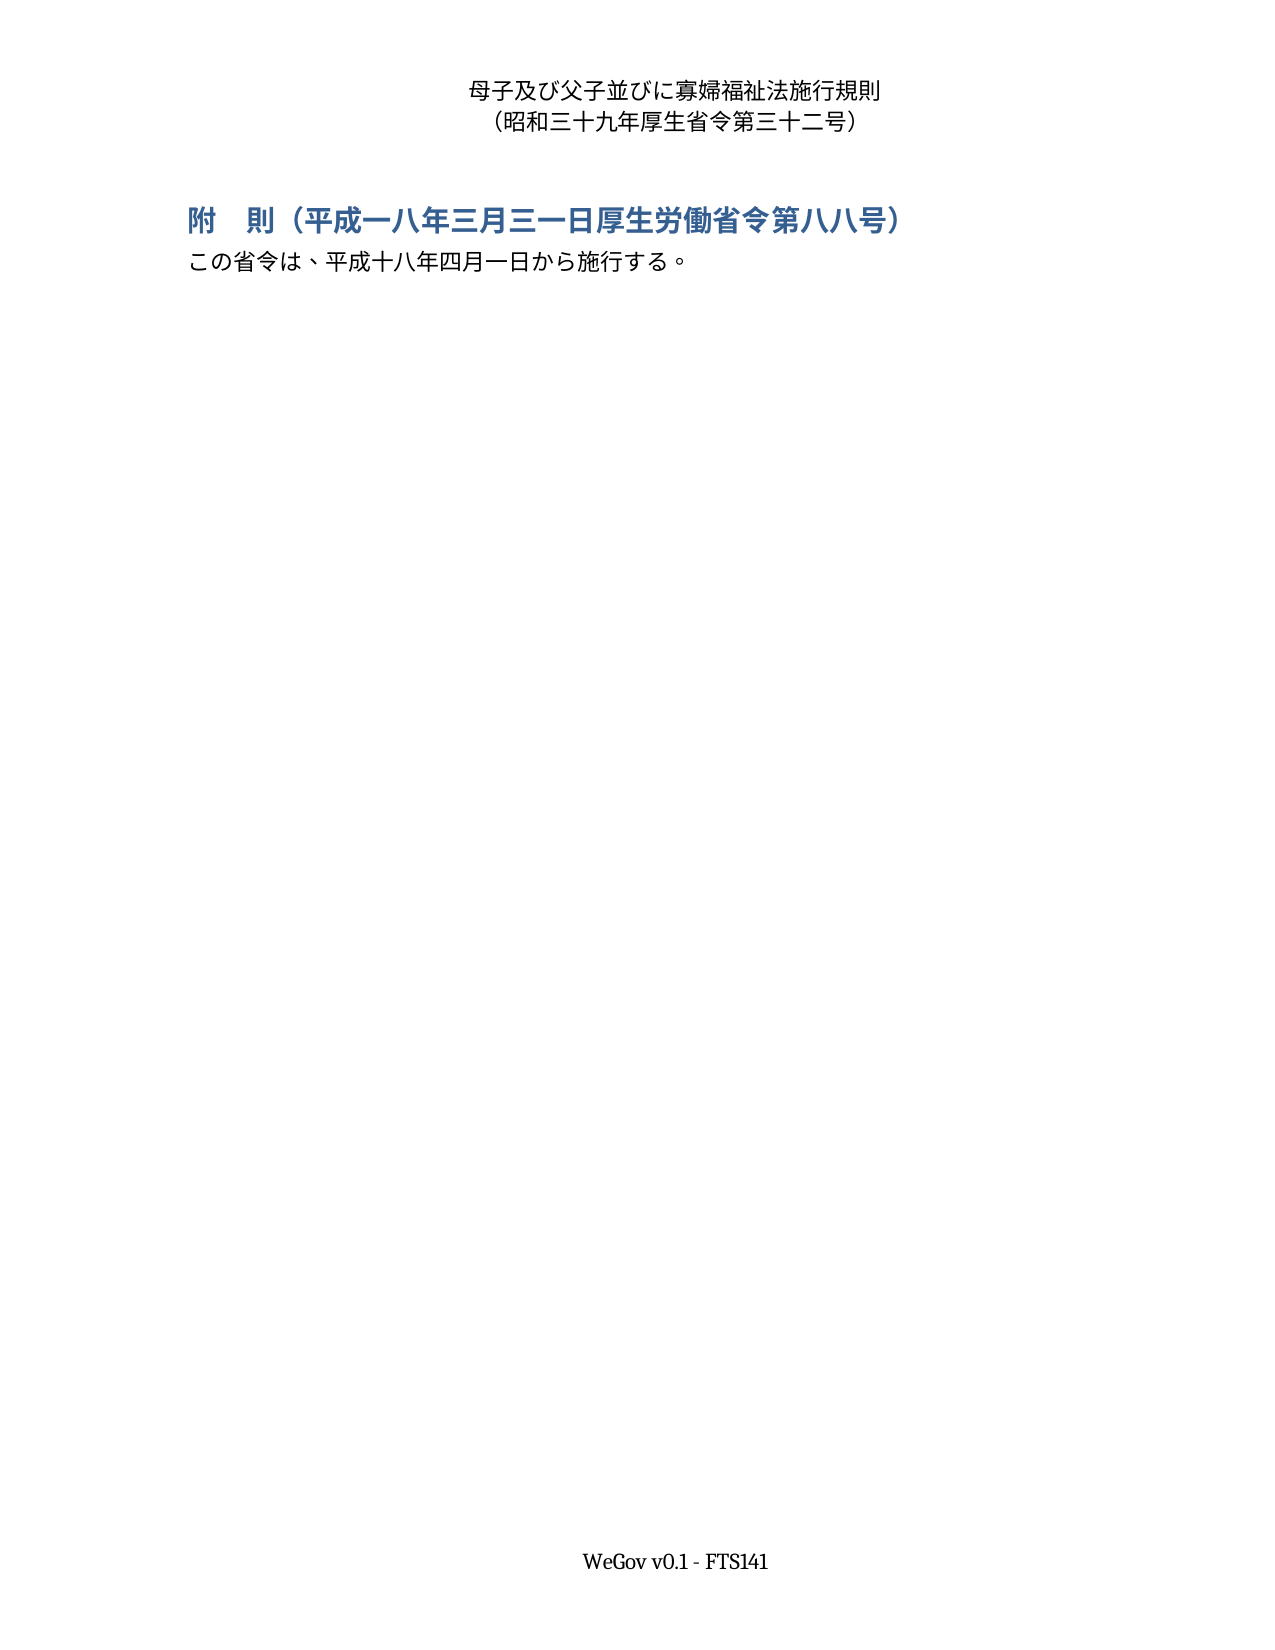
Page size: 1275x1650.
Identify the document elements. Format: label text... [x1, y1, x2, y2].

subtitle 附 則（平成一八年三月三一日厚生労働省令第八八号） [187, 200, 1087, 240]
text この省令は、平成十八年四月一日から施行する。 [187, 246, 1087, 277]
